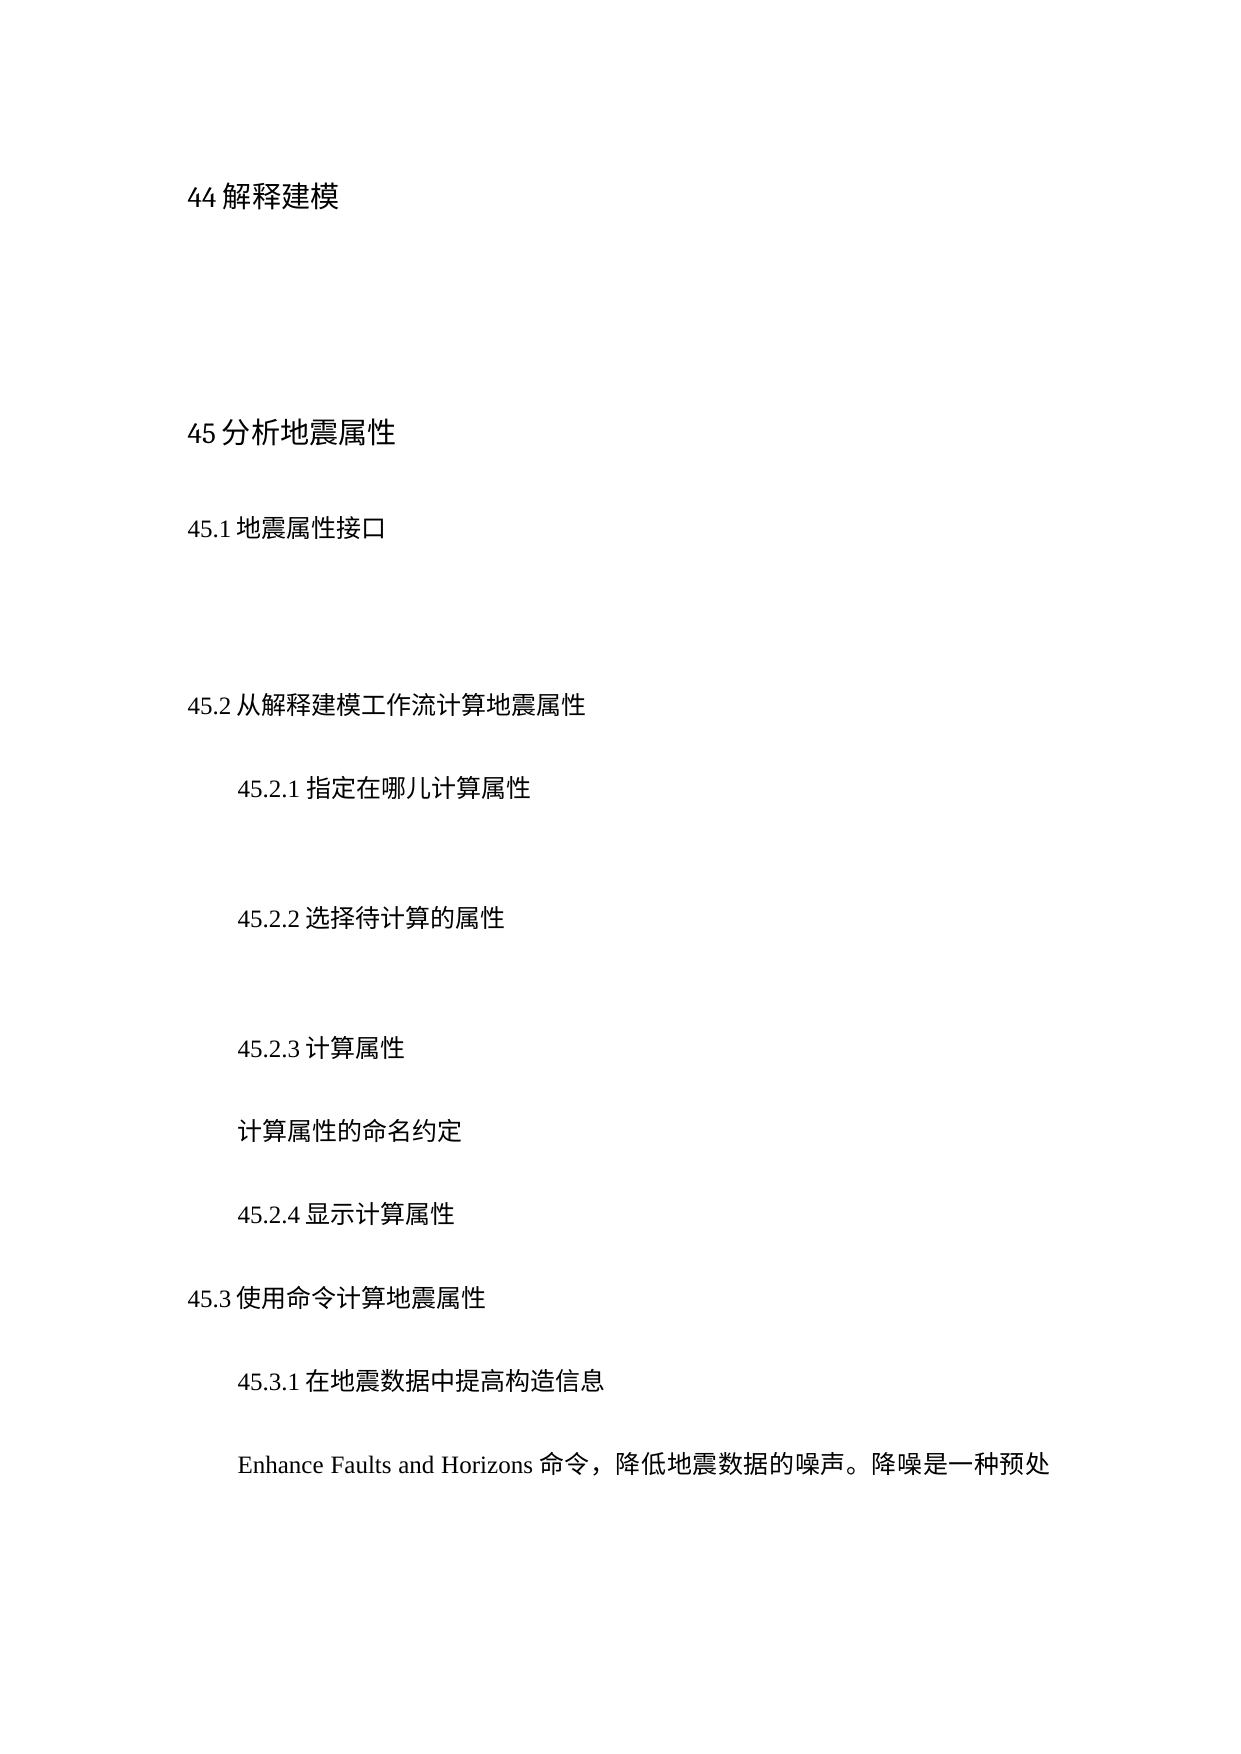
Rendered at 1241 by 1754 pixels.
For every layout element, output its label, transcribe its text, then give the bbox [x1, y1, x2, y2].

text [187, 1430, 1053, 1495]
text 45.3使用命令计算地震属性 [187, 1264, 1053, 1329]
text 45.2.3计算属性 [187, 1014, 1053, 1079]
text 45.2从解释建模工作流计算地震属性 [187, 671, 1053, 736]
text 45.2.1 指定在哪儿计算属性 [187, 754, 1053, 819]
subtitle 45分析地震属性 [187, 398, 1053, 463]
subtitle 44 解释建模 [187, 162, 1053, 227]
text 45.3.1在地震数据中提高构造信息 [187, 1347, 1053, 1412]
text 45.2.2选择待计算的属性 [187, 884, 1053, 949]
text 计算属性的命名约定 [187, 1097, 1053, 1162]
text 45.2.4显示计算属性 [187, 1181, 1053, 1246]
text 45.1地震属性接口 [187, 494, 1053, 559]
